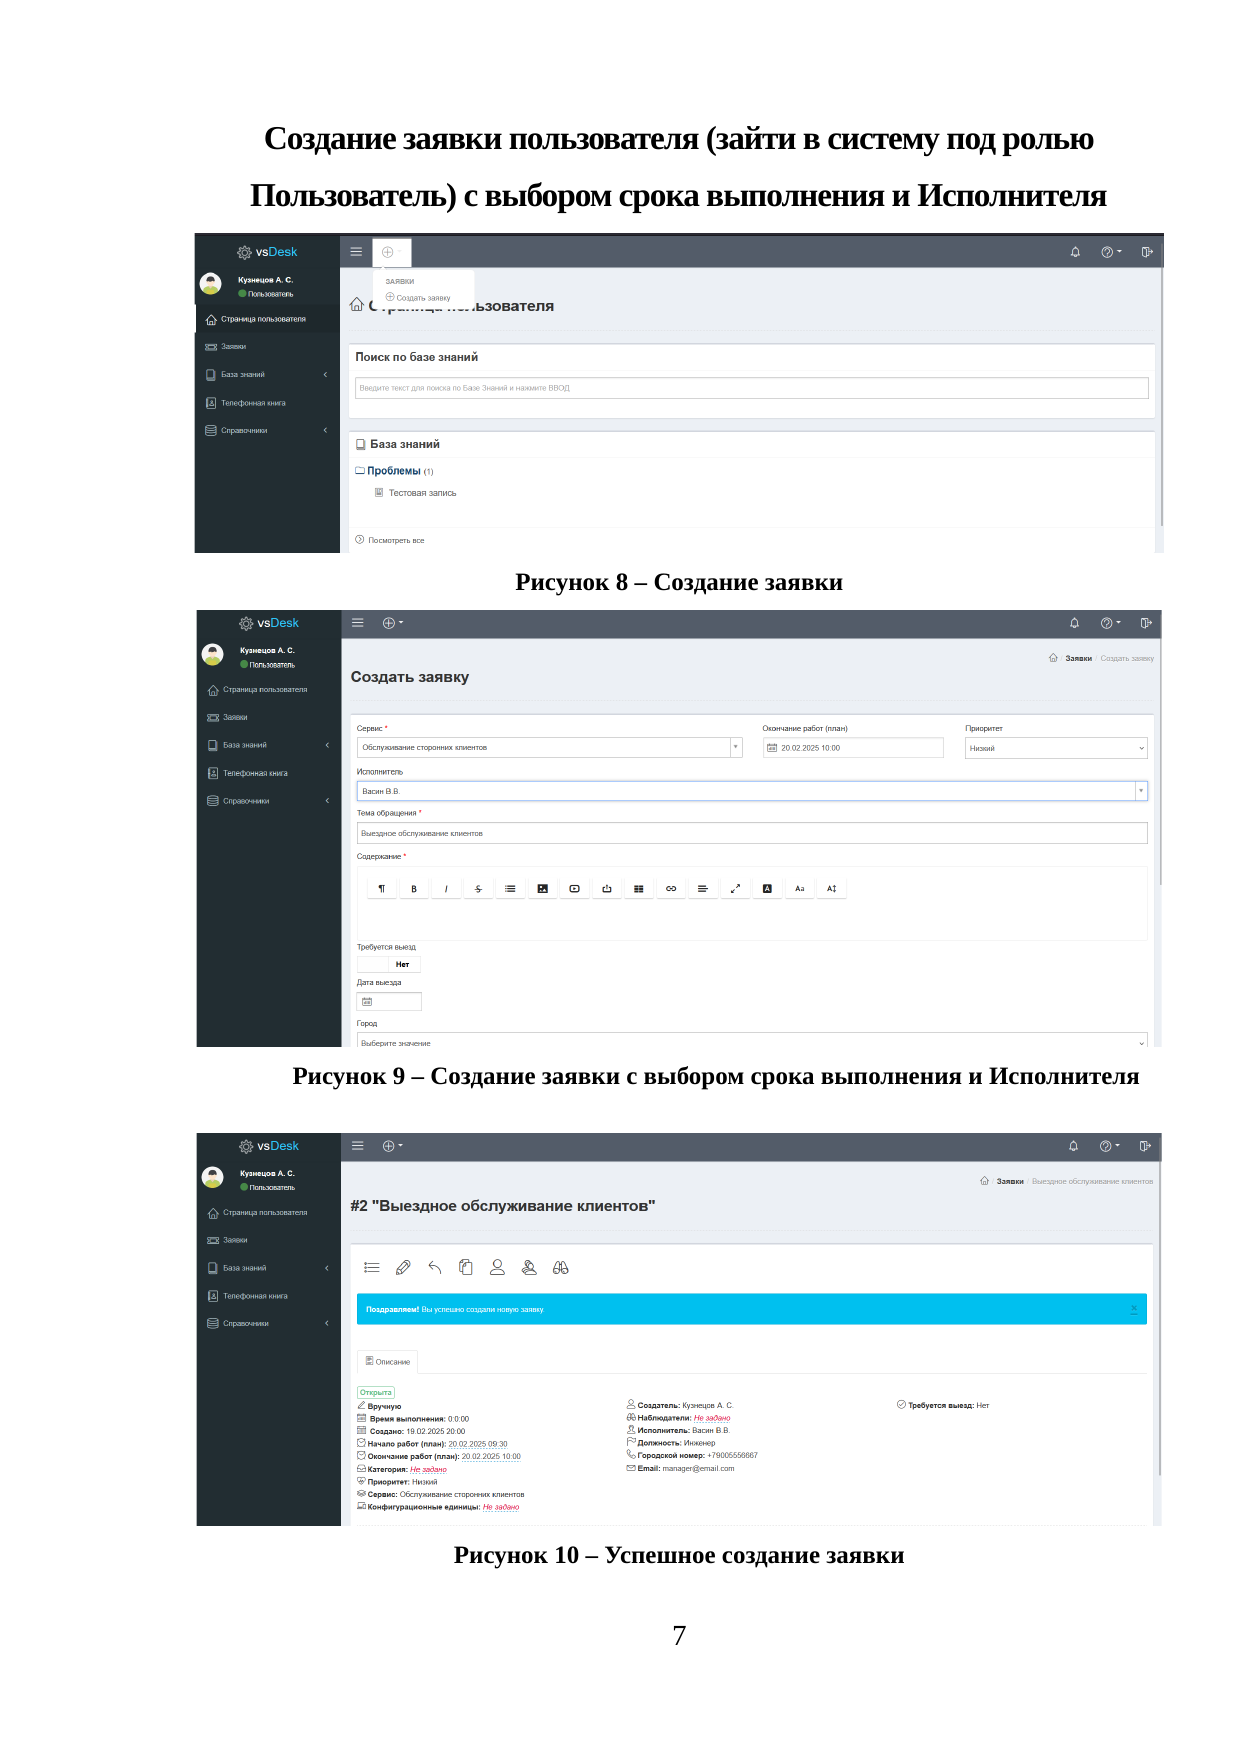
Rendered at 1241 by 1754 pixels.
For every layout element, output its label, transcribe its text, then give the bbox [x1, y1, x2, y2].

list Рисунок 9 – Создание заявки с выбором срока выполнения и Исполнителя [251, 1061, 1181, 1090]
picture [194, 233, 1164, 553]
title Создание заявки пользователя (зайти в систему под ролью Пользователь) с выбором срока выполнения и Исполнителя [177, 118, 1181, 214]
list Рисунок 8 – Создание заявки [177, 567, 1181, 596]
picture [196, 610, 1162, 1047]
picture [196, 1133, 1162, 1526]
